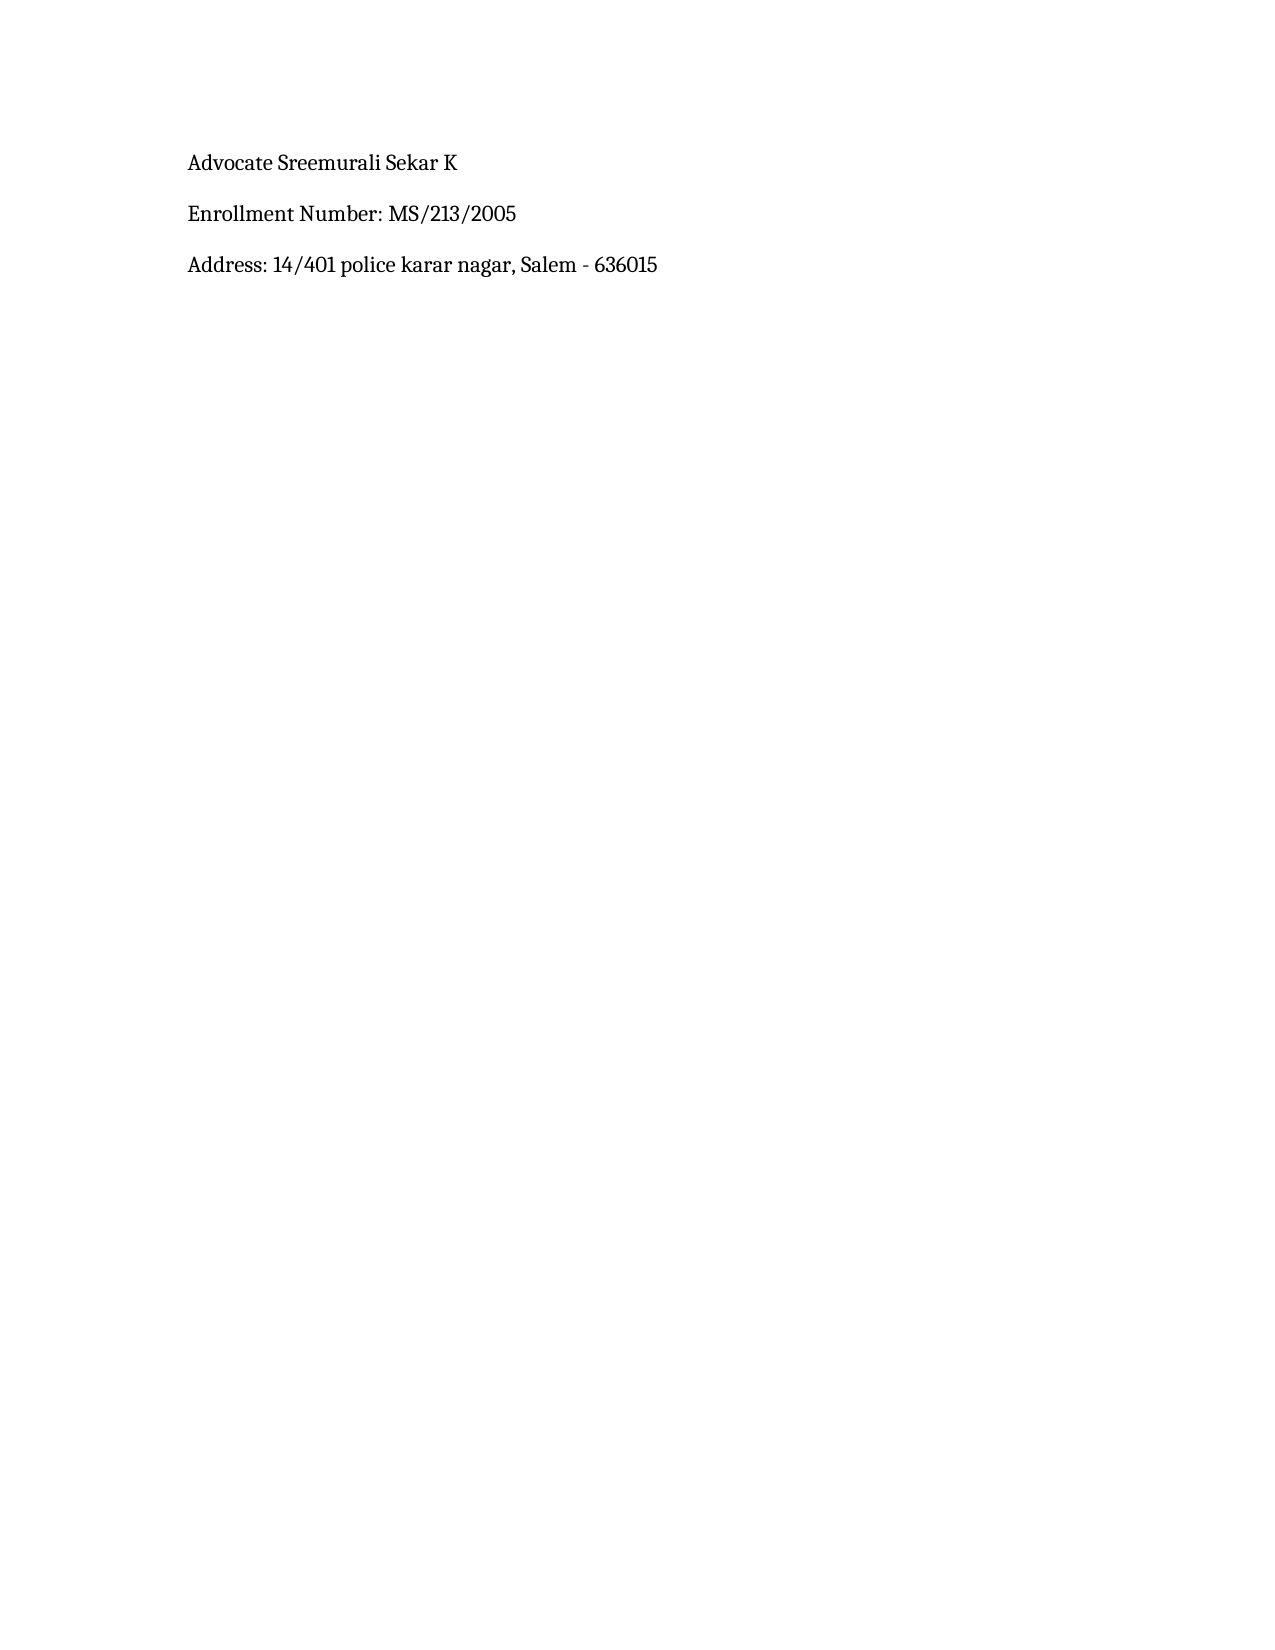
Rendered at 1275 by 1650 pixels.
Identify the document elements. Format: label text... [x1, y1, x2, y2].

text Enrollment Number: MS/213/2005 [187, 201, 1087, 227]
text Address: 14/401 police karar nagar, Salem - 636015 [187, 252, 1087, 278]
text Advocate Sreemurali Sekar K [187, 150, 1087, 176]
